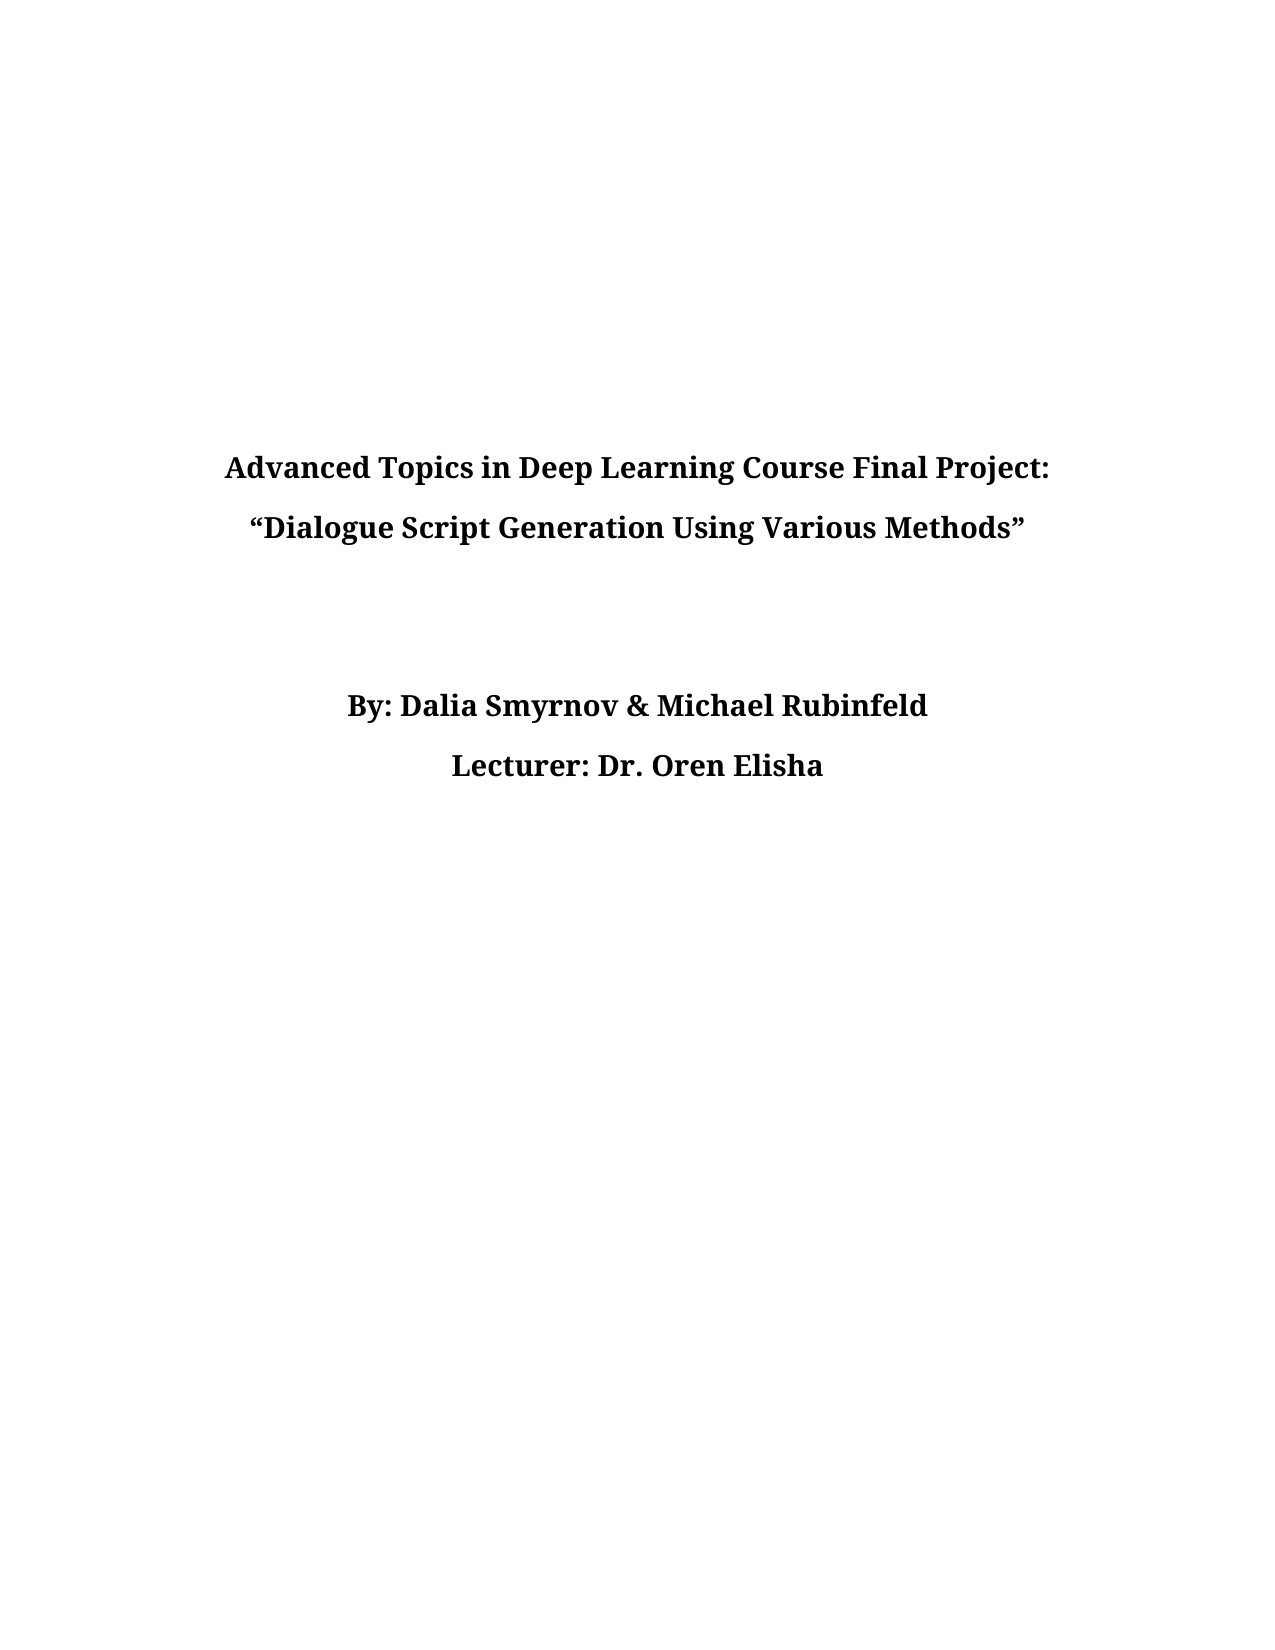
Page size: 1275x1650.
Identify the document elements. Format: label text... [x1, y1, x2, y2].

text Advanced Topics in Deep Learning Course Final Project: [150, 447, 1125, 487]
text Lecturer: Dr. Oren Elisha [150, 745, 1125, 784]
text By: Dalia Smyrnov & Michael Rubinfeld [150, 685, 1125, 725]
text “Dialogue Script Generation Using Various Methods” [150, 507, 1125, 547]
